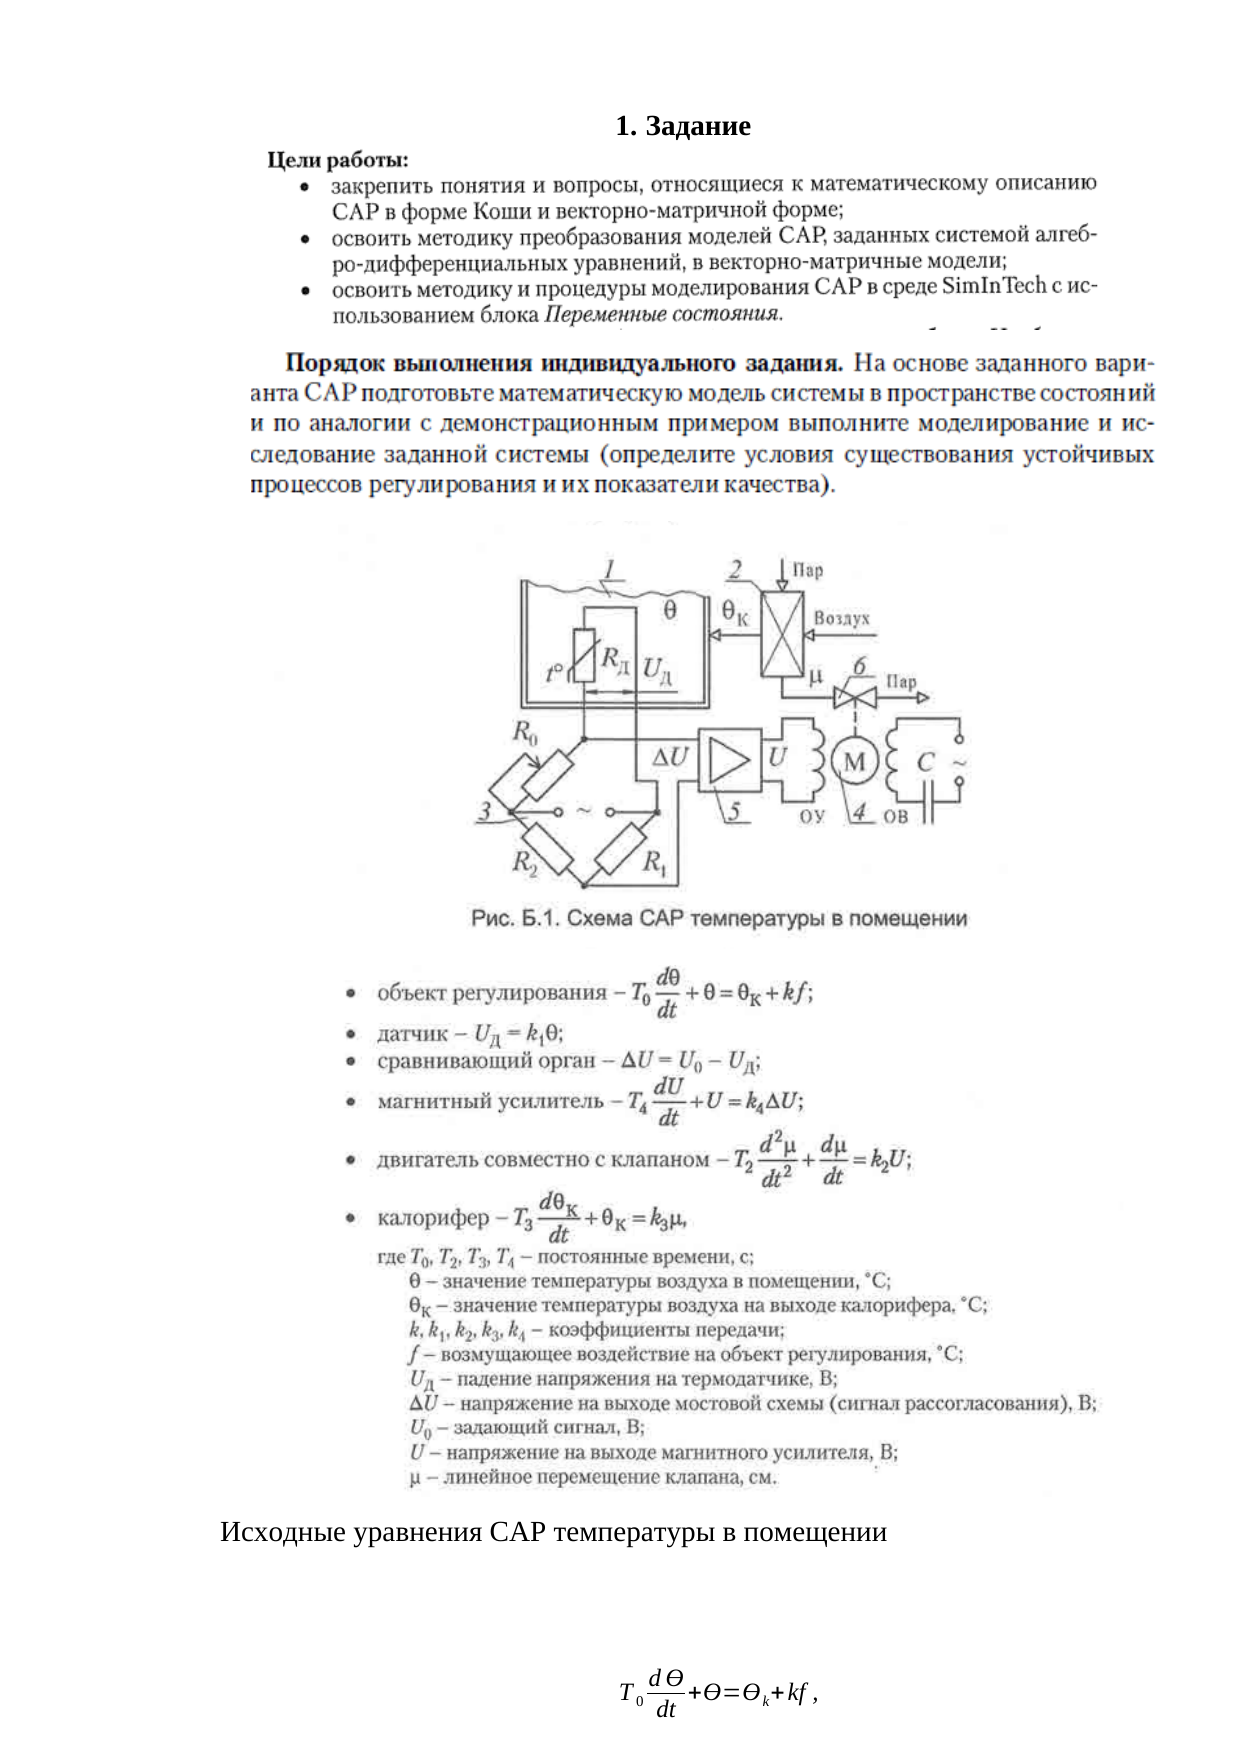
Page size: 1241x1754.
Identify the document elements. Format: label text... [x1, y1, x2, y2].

picture [313, 965, 1124, 1497]
picture [251, 351, 1167, 502]
picture [251, 144, 1121, 330]
picture [258, 521, 1179, 949]
text Исходные уравнения САР температуры в помещении [146, 1514, 1217, 1547]
list Задание [615, 108, 1217, 142]
